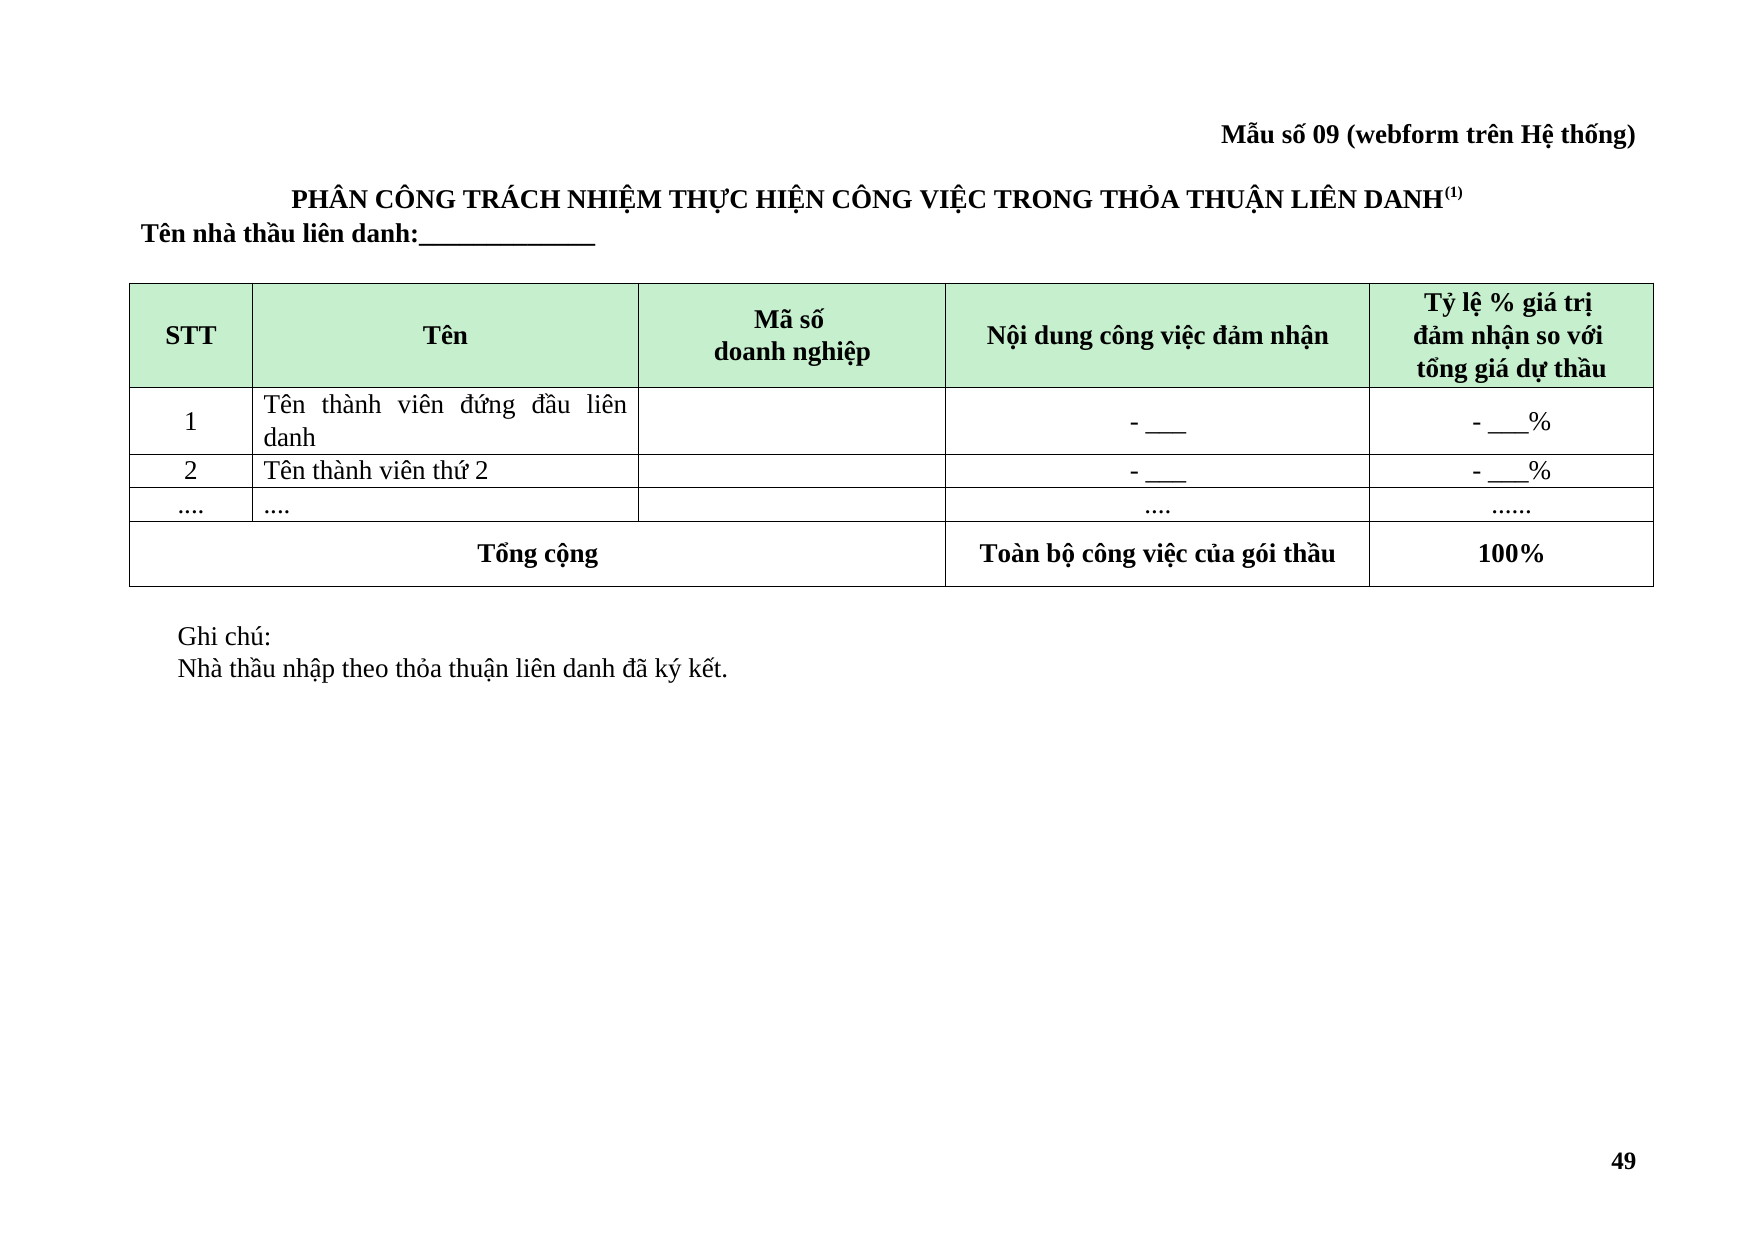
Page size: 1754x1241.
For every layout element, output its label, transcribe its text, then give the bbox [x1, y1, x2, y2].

table_cell [639, 388, 945, 453]
text Ghi chú: [118, 620, 1636, 651]
text Nhà thầu nhập theo thỏa thuận liên danh đã ký kết. [118, 652, 1636, 683]
table_cell Tên thành viên thứ 2 [253, 455, 638, 487]
table_cell 1 [130, 388, 252, 453]
table_cell - ___ [946, 455, 1369, 487]
table_cell .... [946, 488, 1369, 521]
text Mẫu số 09 (webform trên Hệ thống) [118, 118, 1636, 149]
table_cell STT [130, 284, 252, 387]
table_cell - ___% [1370, 388, 1653, 453]
table_header Tên nhà thầu liên danh:_____________ [129, 218, 1653, 283]
table_cell Tên [253, 284, 638, 387]
table_cell Toàn bộ công việc của gói thầu [946, 522, 1369, 586]
table_cell Mã số doanh nghiệp [639, 284, 945, 387]
table_cell Tỷ lệ % giá trị đảm nhận so với tổng giá dự thầu [1370, 284, 1653, 387]
table_cell [639, 488, 945, 521]
table_cell Tên thành viên đứng đầu liên danh [253, 388, 638, 453]
table_cell .... [253, 488, 638, 521]
table_cell [639, 455, 945, 487]
table_cell ...... [1370, 488, 1653, 521]
table_cell 2 [130, 455, 252, 487]
table_cell - ___% [1370, 455, 1653, 487]
table_cell 100% [1370, 522, 1653, 586]
table_cell Nội dung công việc đảm nhận [946, 284, 1369, 387]
table_cell Tổng cộng [130, 522, 945, 586]
table_cell - ___ [946, 388, 1369, 453]
table_cell .... [130, 488, 252, 521]
text PHÂN CÔNG TRÁCH NHIỆM THỰC HIỆN CÔNG VIỆC TRONG THỎA THUẬN LIÊN DANH(1) [118, 183, 1636, 214]
